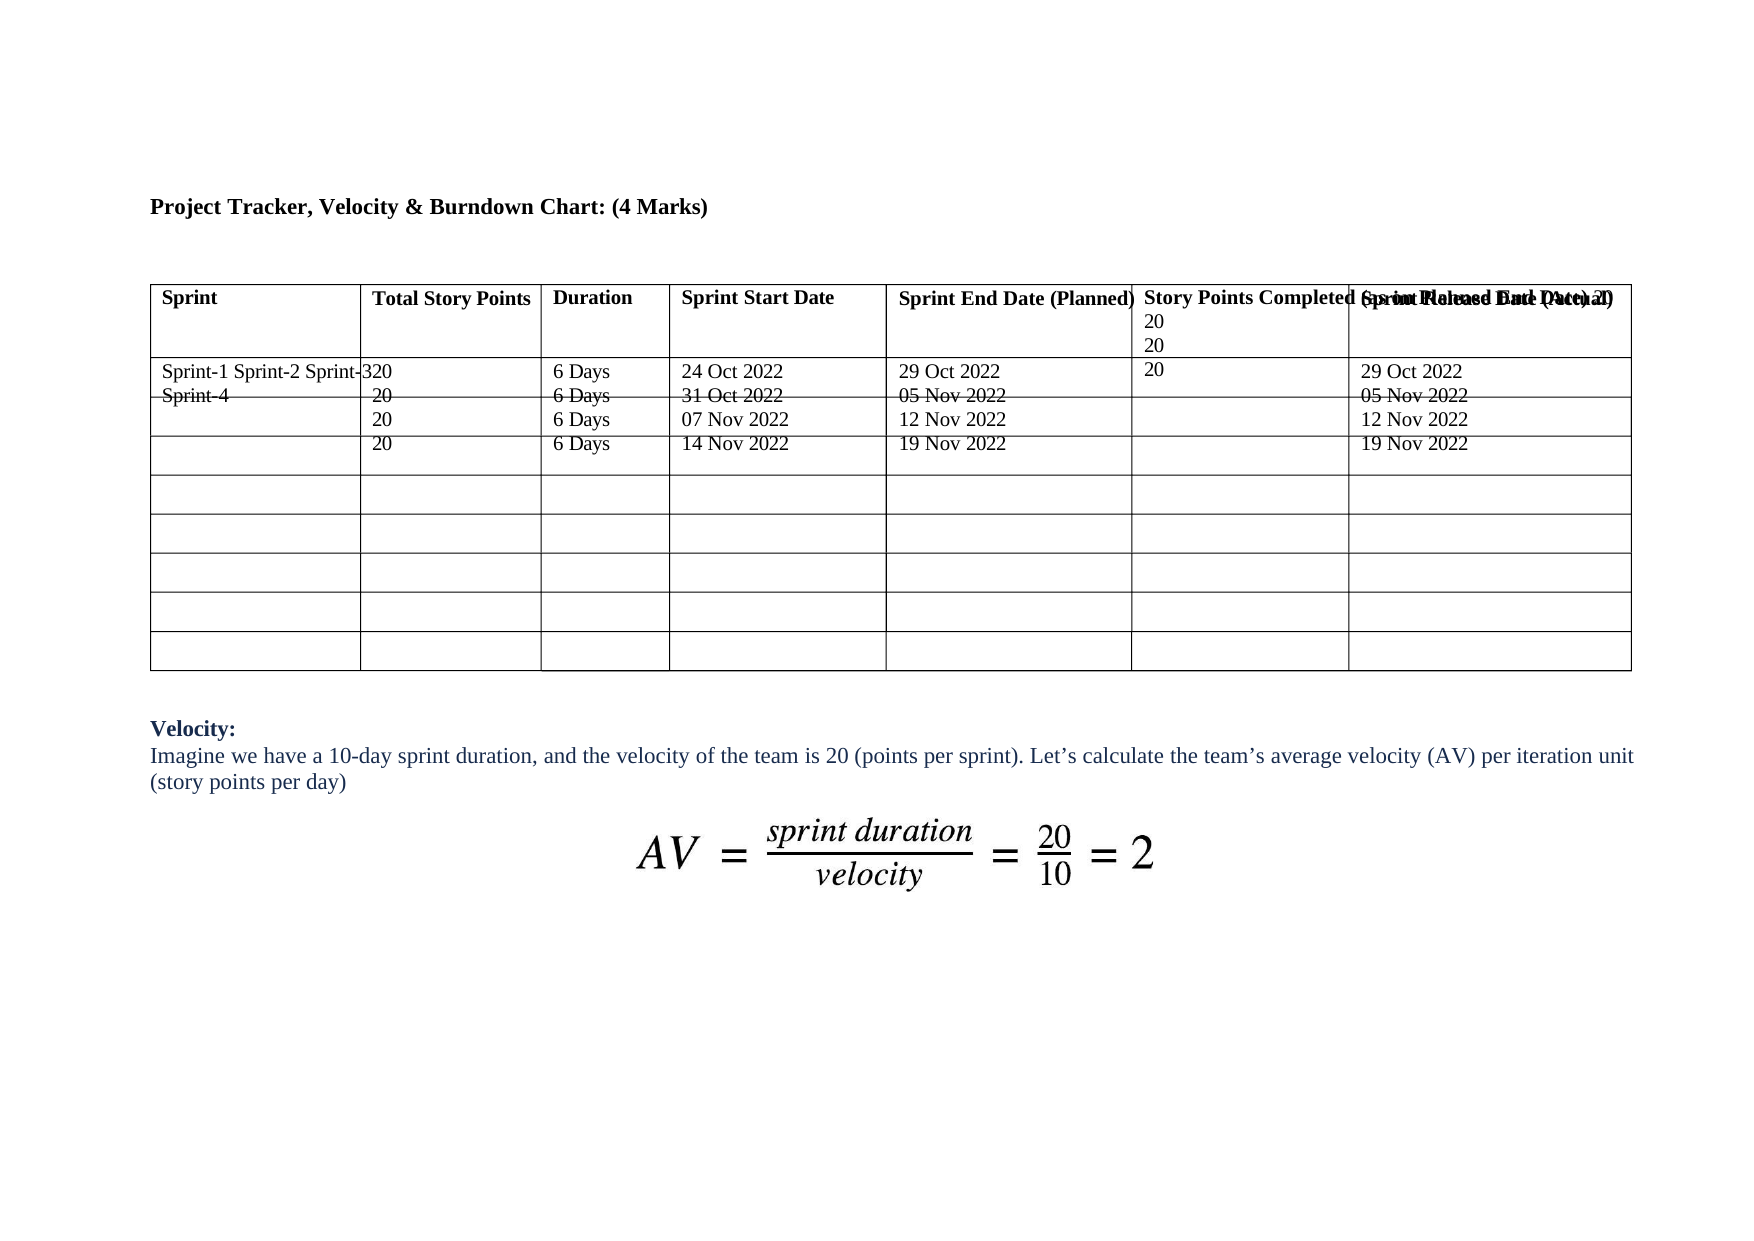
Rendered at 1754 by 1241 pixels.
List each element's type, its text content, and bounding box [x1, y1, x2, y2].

picture [635, 817, 1154, 892]
text Velocity: [150, 716, 1666, 742]
subtitle Project Tracker, Velocity & Burndown Chart: (4 Marks) [150, 193, 1666, 219]
text Imagine we have a 10-day sprint duration, and the velocity of the team is 20 (points per sprint). Let’s calculate the team’s average velocity (AV) per iteration unit (story points per day) [150, 742, 1666, 795]
